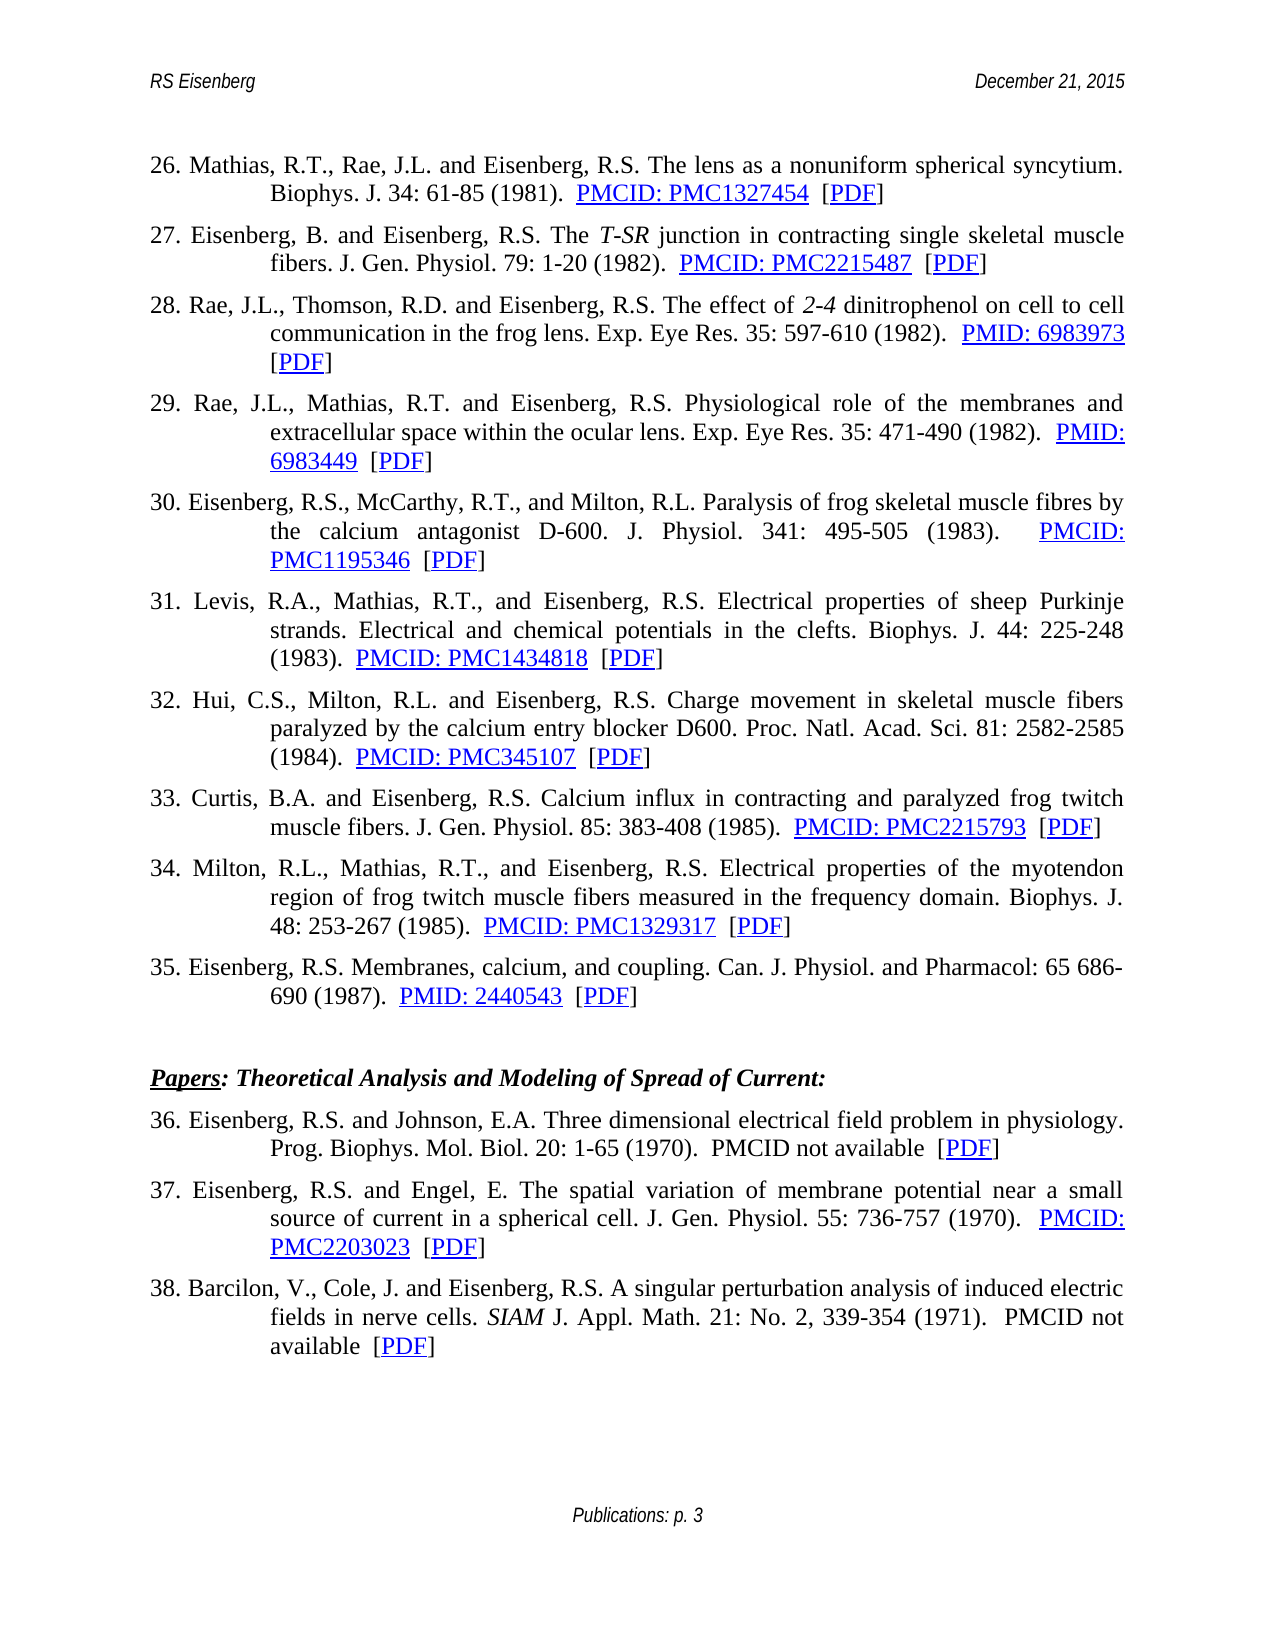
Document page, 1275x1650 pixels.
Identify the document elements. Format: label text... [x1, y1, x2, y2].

text 26. Mathias, R.T., Rae, J.L. and Eisenberg, R.S. The lens as a nonuniform spherical syncytium. Biophys. J. 34: 61-85 (1981). PMCID: PMC1327454 [PDF] [150, 150, 1125, 207]
text 27. Eisenberg, B. and Eisenberg, R.S. The T-SR junction in contracting single skeletal muscle fibers. J. Gen. Physiol. 79: 1-20 (1982). PMCID: PMC2215487 [PDF] [150, 220, 1125, 277]
text 33. Curtis, B.A. and Eisenberg, R.S. Calcium influx in contracting and paralyzed frog twitch muscle fibers. J. Gen. Physiol. 85: 383-408 (1985). PMCID: PMC2215793 [PDF] [150, 783, 1125, 841]
text 35. Eisenberg, R.S. Membranes, calcium, and coupling. Can. J. Physiol. and Pharmacol: 65 686-690 (1987). PMID: 2440543 [PDF] [150, 952, 1125, 1010]
text 34. Milton, R.L., Mathias, R.T., and Eisenberg, R.S. Electrical properties of the myotendon region of frog twitch muscle fibers measured in the frequency domain. Biophys. J. 48: 253-267 (1985). PMCID: PMC1329317 [PDF] [150, 853, 1125, 940]
text 29. Rae, J.L., Mathias, R.T. and Eisenberg, R.S. Physiological role of the membranes and extracellular space within the ocular lens. Exp. Eye Res. 35: 471-490 (1982). PMID: 6983449 [PDF] [150, 388, 1125, 475]
text 37. Eisenberg, R.S. and Engel, E. The spatial variation of membrane potential near a small source of current in a spherical cell. J. Gen. Physiol. 55: 736-757 (1970). PMCID: PMC2203023 [PDF] [150, 1175, 1125, 1261]
text 28. Rae, J.L., Thomson, R.D. and Eisenberg, R.S. The effect of 2-4 dinitrophenol on cell to cell communication in the frog lens. Exp. Eye Res. 35: 597-610 (1982). PMID: 6983973 [PDF] [150, 290, 1125, 376]
text 30. Eisenberg, R.S., McCarthy, R.T., and Milton, R.L. Paralysis of frog skeletal muscle fibres by the calcium antagonist D-600. J. Physiol. 341: 495-505 (1983). PMCID: PMC1195346 [PDF] [150, 487, 1125, 573]
text 38. Barcilon, V., Cole, J. and Eisenberg, R.S. A singular perturbation analysis of induced electric fields in nerve cells. SIAM J. Appl. Math. 21: No. 2, 339-354 (1971). PMCID not available [PDF] [150, 1273, 1125, 1360]
text 32. Hui, C.S., Milton, R.L. and Eisenberg, R.S. Charge movement in skeletal muscle fibers paralyzed by the calcium entry blocker D600. Proc. Natl. Acad. Sci. 81: 2582-2585 (1984). PMCID: PMC345107 [PDF] [150, 685, 1125, 771]
text 31. Levis, R.A., Mathias, R.T., and Eisenberg, R.S. Electrical properties of sheep Purkinje strands. Electrical and chemical potentials in the clefts. Biophys. J. 44: 225-248 (1983). PMCID: PMC1434818 [PDF] [150, 586, 1125, 672]
text Papers: Theoretical Analysis and Modeling of Spread of Current: [150, 1063, 1125, 1092]
text 36. Eisenberg, R.S. and Johnson, E.A. Three dimensional electrical field problem in physiology. Prog. Biophys. Mol. Biol. 20: 1-65 (1970). PMCID not available [PDF] [150, 1105, 1125, 1162]
